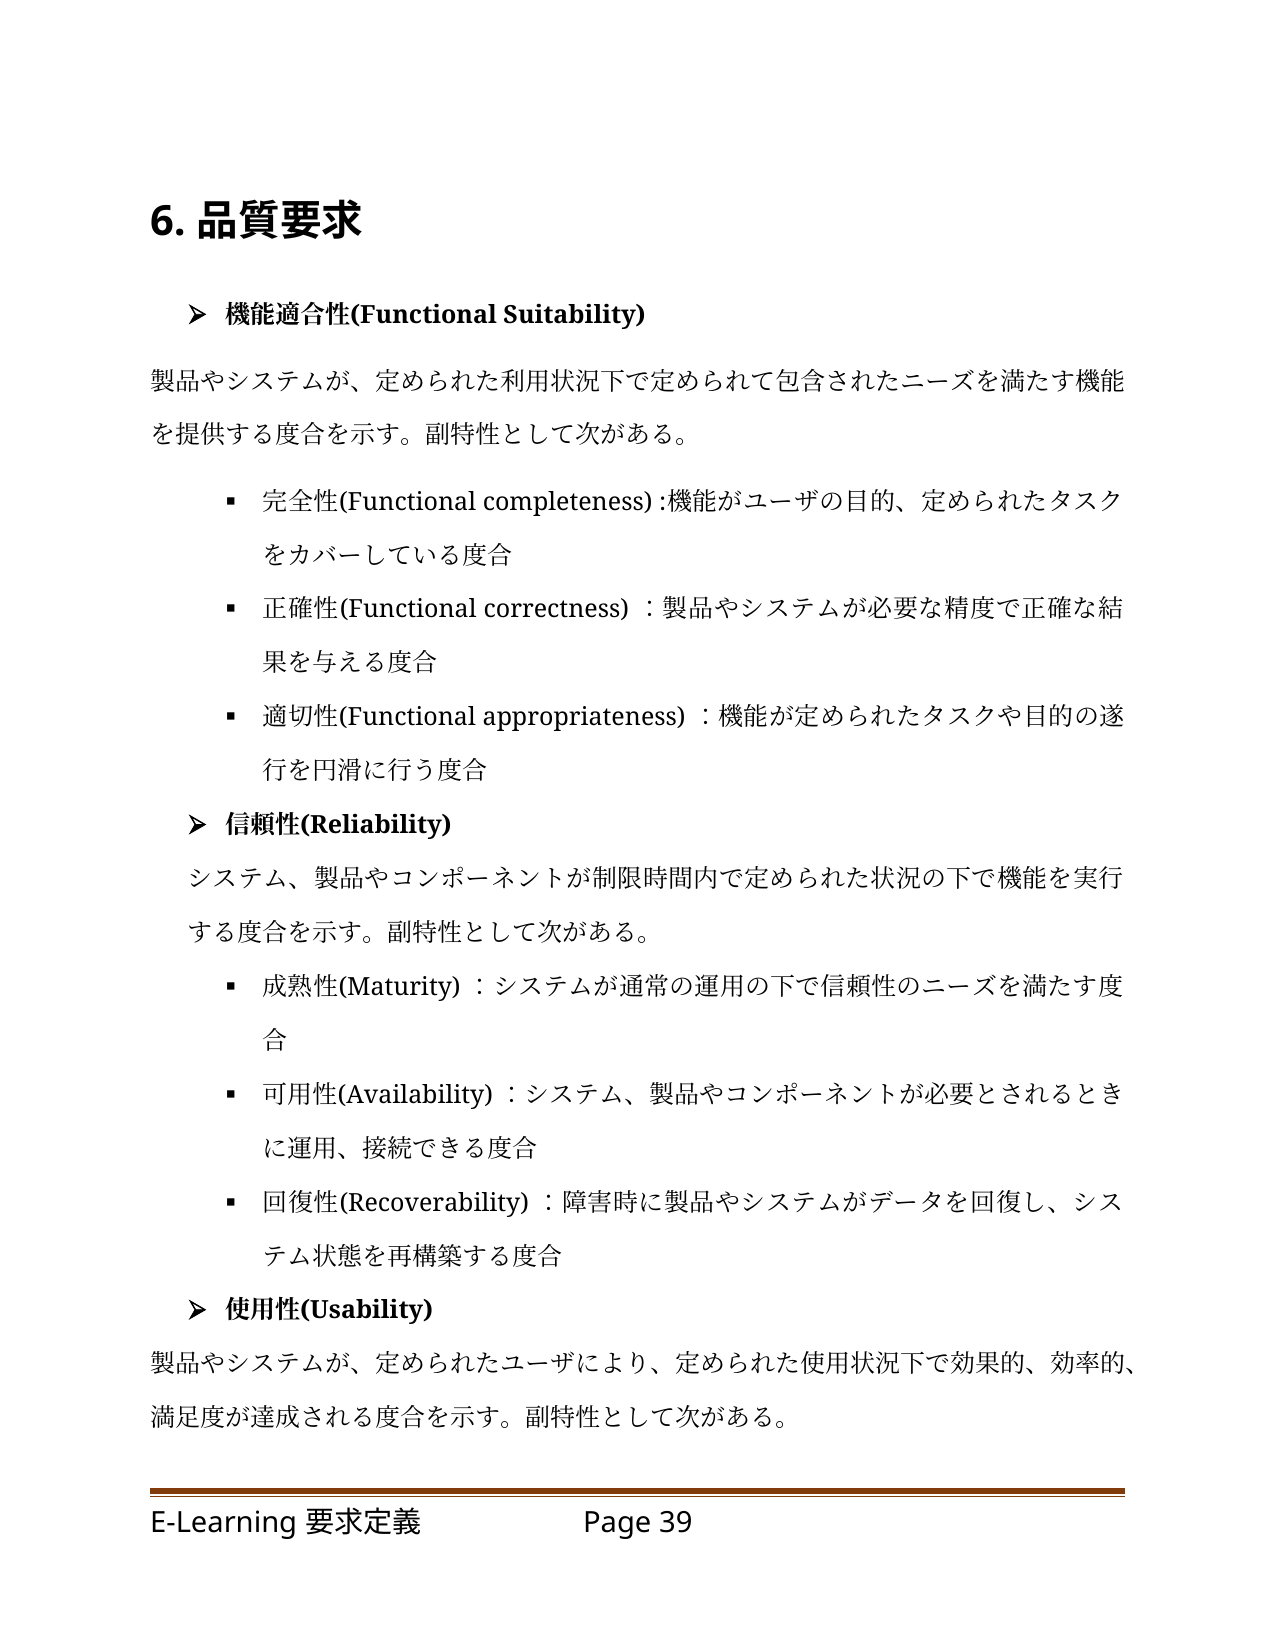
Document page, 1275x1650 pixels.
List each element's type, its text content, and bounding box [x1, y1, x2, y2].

list 完全性(Functional completeness) :機能がユーザの目的、定められたタスクをカバーしている度合 [225, 481, 1125, 571]
text 製品やシステムが、定められた利用状況下で定められて包含されたニーズを満たす機能を提供する度合を示す。副特性として次がある。 [150, 361, 1125, 451]
list 製品やシステムが、定められたユーザにより、定められた使用状況下で効果的、効率的、満足度が達成される度合を示す。副特性として次がある。 [150, 1344, 1125, 1434]
subtitle 6. 品質要求 [150, 187, 1125, 248]
list 適切性(Functional appropriateness) ：機能が定められたタスクや目的の遂行を円滑に行う度合 [225, 697, 1125, 787]
list 信頼性(Reliability) [187, 805, 1125, 841]
list 可用性(Availability) ：システム、製品やコンポーネントが必要とされるときに運用、接続できる度合 [225, 1074, 1125, 1164]
list 回復性(Recoverability) ：障害時に製品やシステムがデータを回復し、システム状態を再構築する度合 [225, 1182, 1125, 1272]
list 正確性(Functional correctness) ：製品やシステムが必要な精度で正確な結果を与える度合 [225, 589, 1125, 679]
list 使用性(Usability) [187, 1290, 1125, 1326]
list システム、製品やコンポーネントが制限時間内で定められた状況の下で機能を実行する度合を示す。副特性として次がある。 [187, 859, 1125, 949]
list 機能適合性(Functional Suitability) [187, 294, 1125, 331]
list 成熟性(Maturity) ：システムが通常の運用の下で信頼性のニーズを満たす度合 [225, 967, 1125, 1056]
